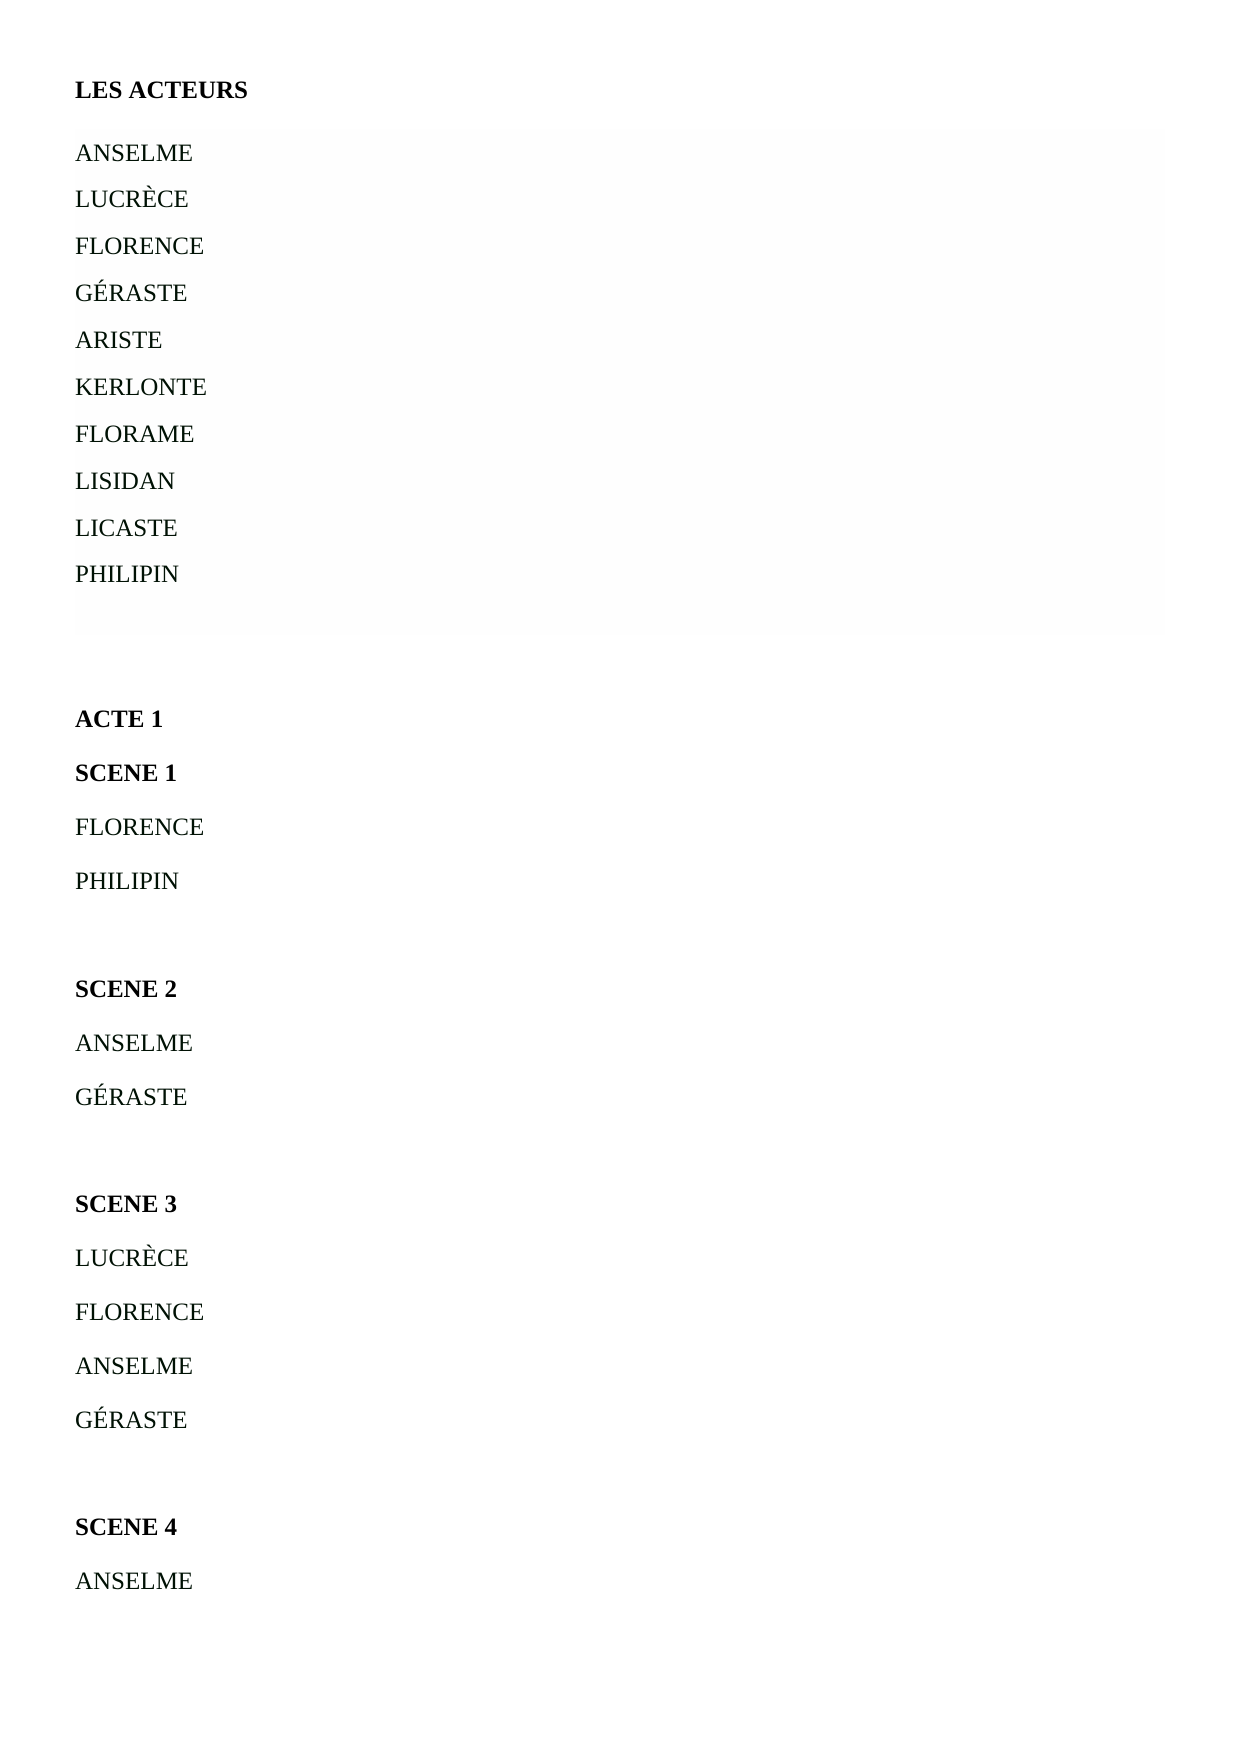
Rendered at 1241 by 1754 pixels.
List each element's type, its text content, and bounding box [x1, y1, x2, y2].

text GÉRASTE [75, 1082, 1165, 1110]
text ARISTE [75, 316, 1165, 354]
text LES ACTEURS [75, 75, 1165, 104]
text ANSELME [75, 1351, 1165, 1379]
text KERLONTE [75, 363, 1165, 401]
text LISIDAN [75, 457, 1165, 494]
text ANSELME [75, 129, 1165, 166]
text ACTE 1 [75, 704, 1165, 733]
text FLORENCE [75, 812, 1165, 841]
text FLORENCE [75, 1297, 1165, 1326]
text SCENE 3 [75, 1189, 1165, 1218]
text GÉRASTE [75, 1405, 1165, 1433]
text SCENE 1 [75, 758, 1165, 787]
text FLORENCE [75, 223, 1165, 260]
text LUCRÈCE [75, 1243, 1165, 1272]
text LICASTE [75, 504, 1165, 541]
text ANSELME [75, 1566, 1165, 1595]
text GÉRASTE [75, 269, 1165, 307]
text SCENE 4 [75, 1512, 1165, 1541]
text PHILIPIN [75, 551, 1165, 588]
text ANSELME [75, 1028, 1165, 1056]
text FLORAME [75, 410, 1165, 448]
text SCENE 2 [75, 974, 1165, 1003]
text LUCRÈCE [75, 176, 1165, 213]
text PHILIPIN [75, 866, 1165, 895]
